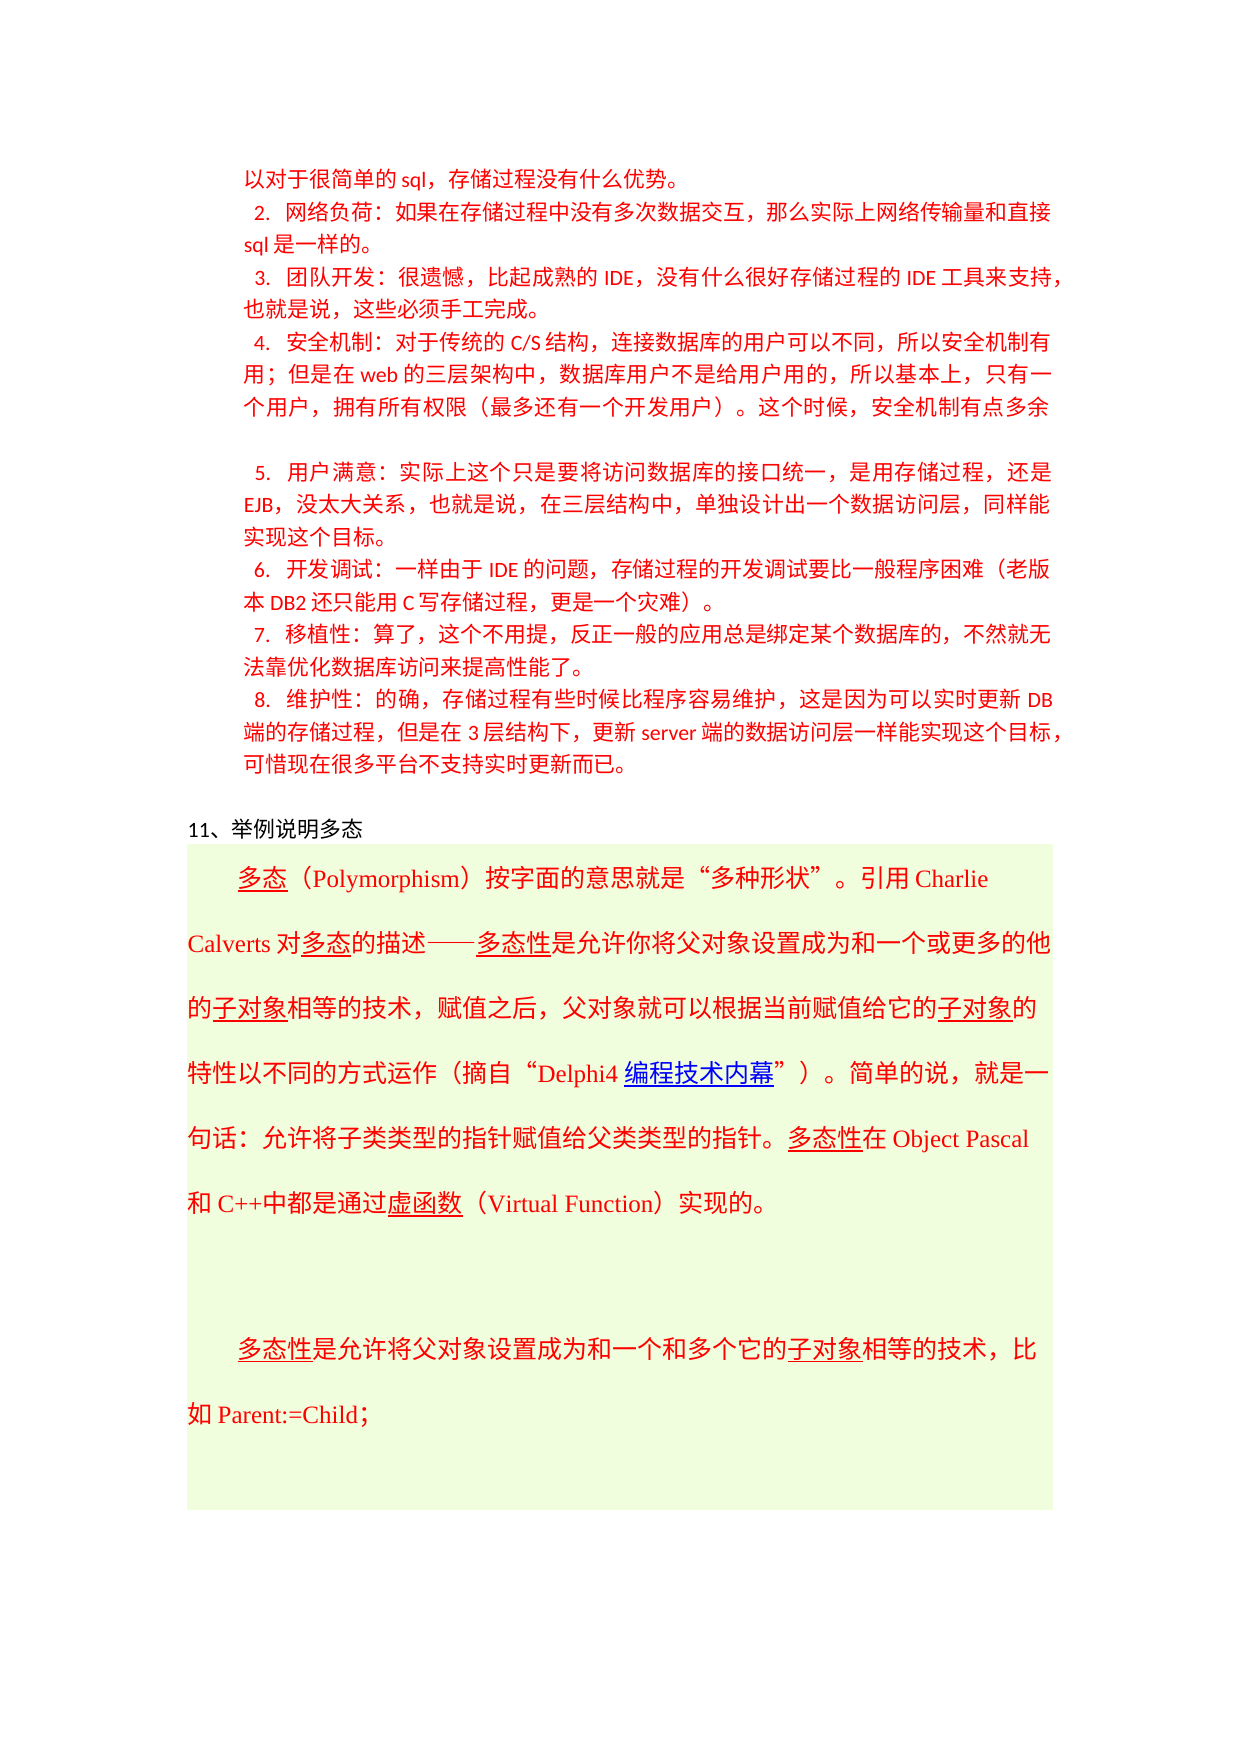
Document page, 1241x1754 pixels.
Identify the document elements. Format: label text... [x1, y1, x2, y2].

text 多态性是允许将父对象设置成为和一个和多个它的子对象相等的技术，比如Parent:=Child； [187, 1315, 1053, 1510]
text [244, 162, 1053, 779]
text 多态（Polymorphism）按字面的意思就是“多种形状”。引用Charlie Calverts对多态的描述——多态性是允许你将父对象设置成为和一个或更多的他的子对象相等的技术，赋值之后，父对象就可以根据当前赋值给它的子对象的特性以不同的方式运作（摘自“Delphi4 编程技术内幕”）。简单的说，就是一句话：允许将子类类型的指针赋值给父类类型的指针。多态性在Object Pascal和C++中都是通过虚函数（Virtual Function）实现的。 [187, 844, 1053, 1299]
text 11、举例说明多态 [187, 812, 1053, 844]
